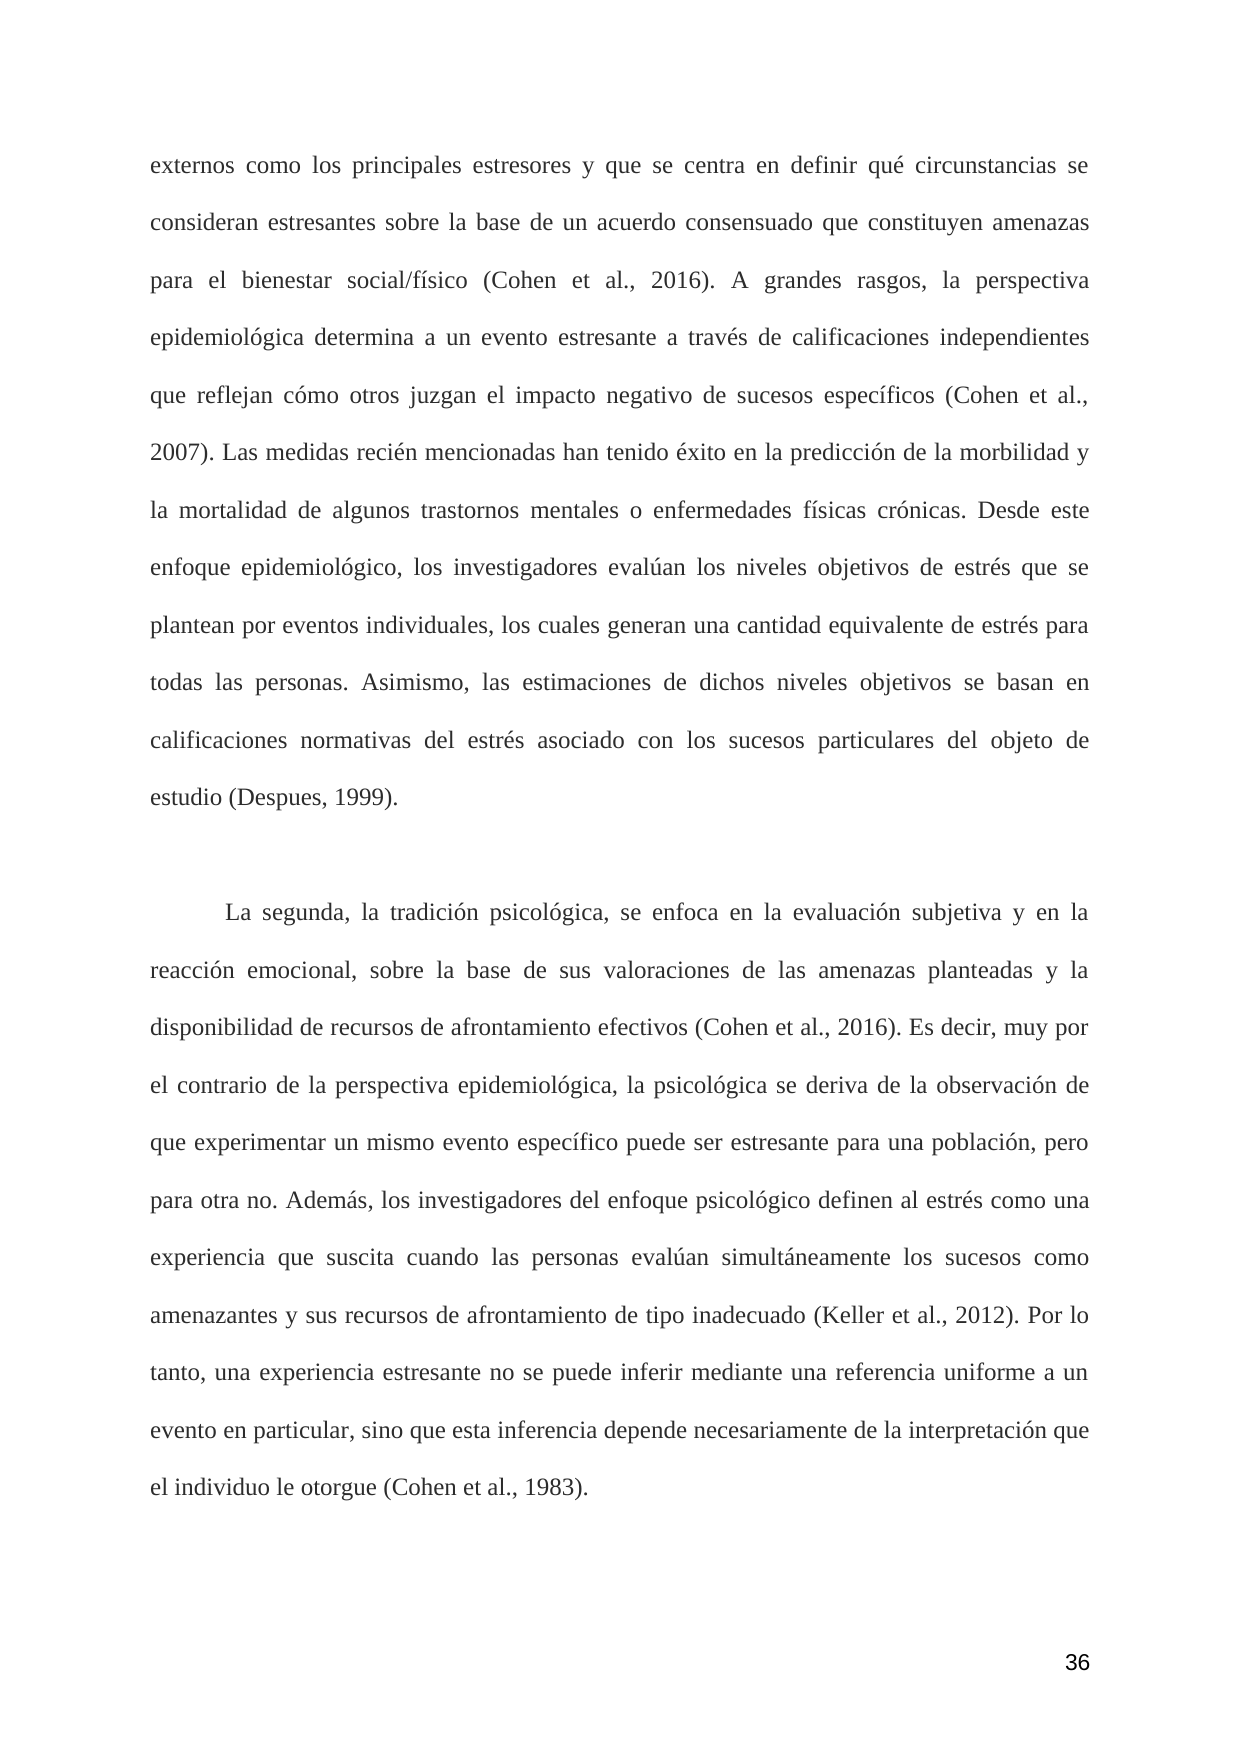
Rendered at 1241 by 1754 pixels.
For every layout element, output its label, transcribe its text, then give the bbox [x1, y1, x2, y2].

text La segunda, la tradición psicológica, se enfoca en la evaluación subjetiva y en la reacción emocional, sobre la base de sus valoraciones de las amenazas planteadas y la disponibilidad de recursos de afrontamiento efectivos (Cohen et al., 2016). Es decir, muy por el contrario de la perspectiva epidemiológica, la psicológica se deriva de la observación de que experimentar un mismo evento específico puede ser estresante para una población, pero para otra no. Además, los investigadores del enfoque psicológico definen al estrés como una experiencia que suscita cuando las personas evalúan simultáneamente los sucesos como amenazantes y sus recursos de afrontamiento de tipo inadecuado (Keller et al., 2012). Por lo tanto, una experiencia estresante no se puede inferir mediante una referencia uniforme a un evento en particular, sino que esta inferencia depende necesariamente de la interpretación que el individuo le otorgue (Cohen et al., 1983). [150, 897, 1090, 1501]
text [150, 150, 1090, 811]
